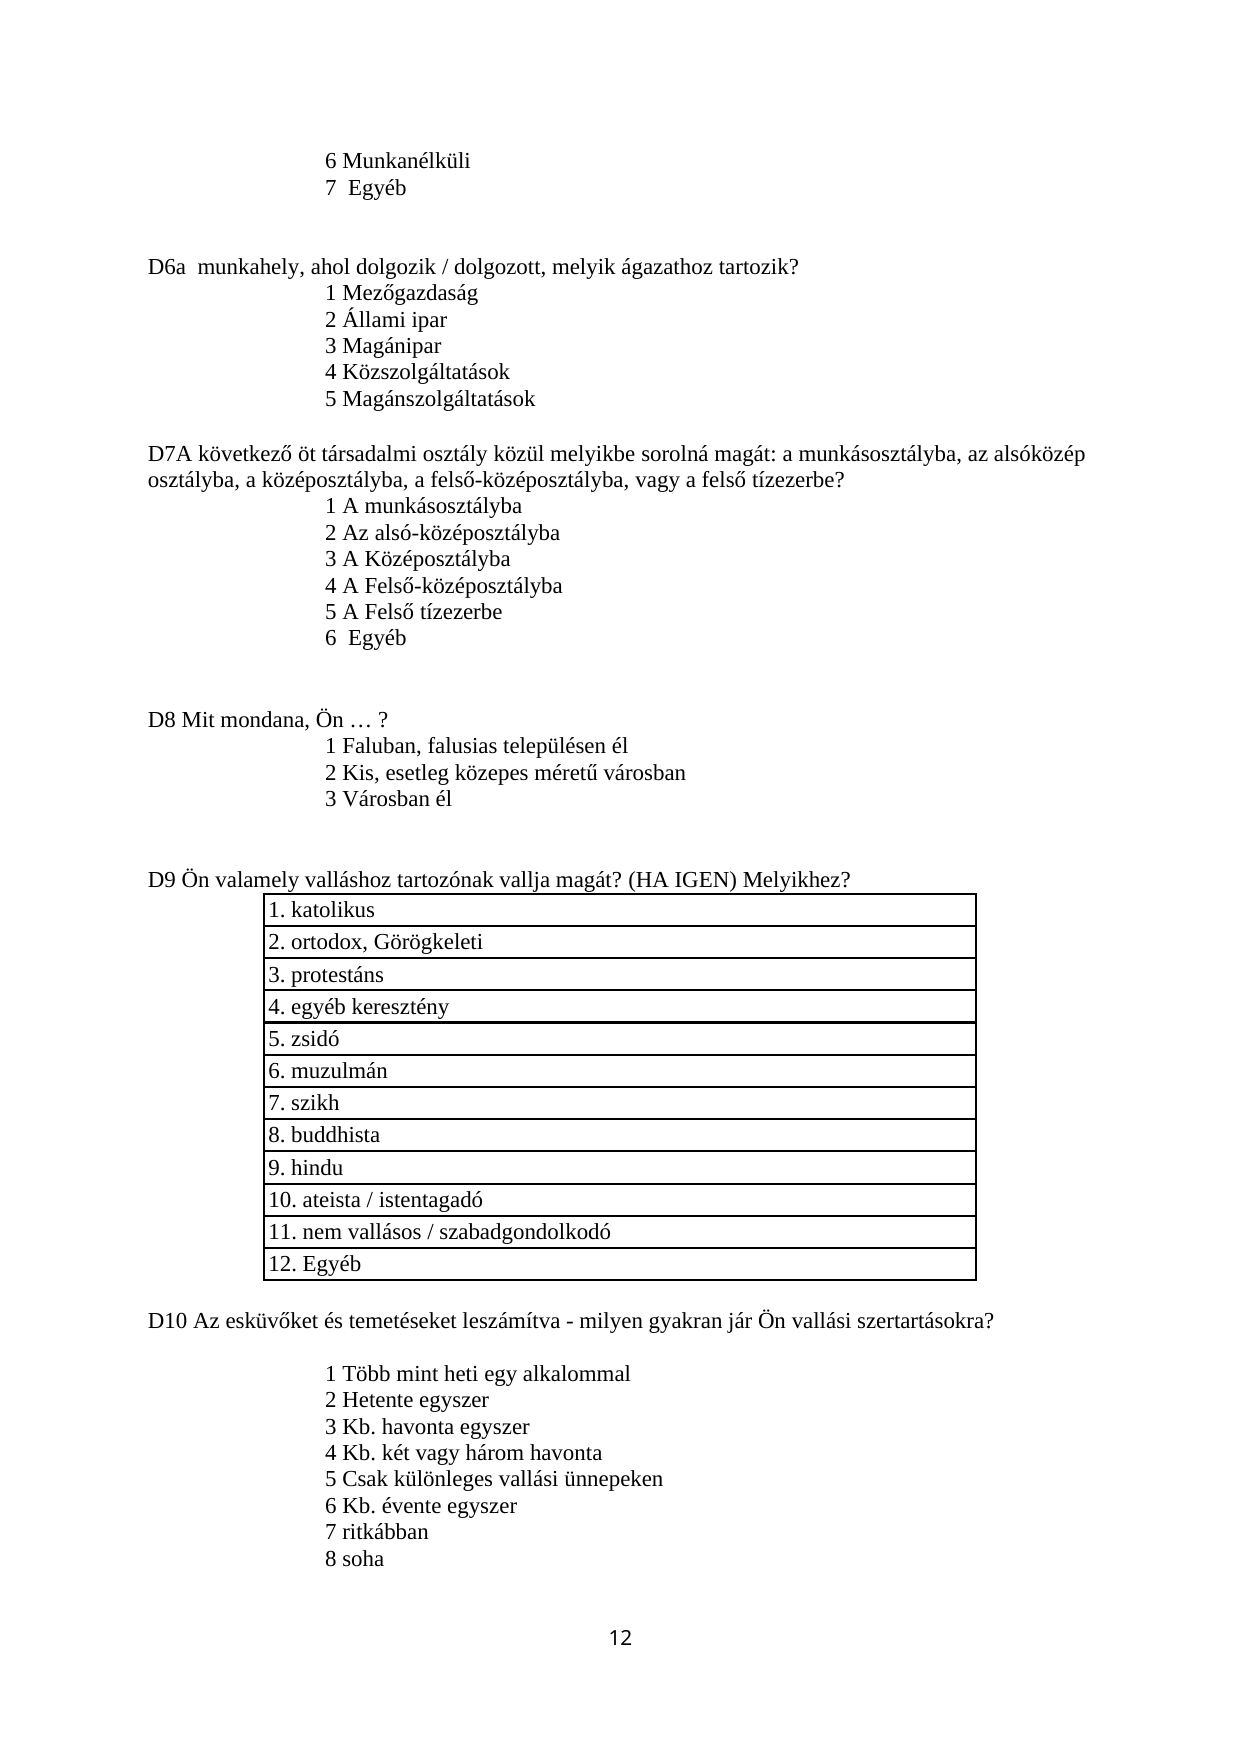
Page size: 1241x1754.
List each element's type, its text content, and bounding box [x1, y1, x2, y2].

text 3 Kb. havonta egyszer [148, 1413, 1093, 1439]
table_cell 5. zsidó [265, 1024, 975, 1054]
text 6 Munkanélküli [148, 148, 1093, 174]
text D10 Az esküvőket és temetéseket leszámítva - milyen gyakran jár Ön vallási szertartásokra? [148, 1307, 1093, 1334]
text 5 Csak különleges vallási ünnepeken [148, 1466, 1093, 1492]
table_cell 8. buddhista [265, 1120, 975, 1150]
text 7 ritkábban [148, 1518, 1093, 1544]
table_cell 10. ateista / istentagadó [265, 1185, 975, 1214]
table_cell 11. nem vallásos / szabadgondolkodó [265, 1217, 975, 1247]
text 1 Több mint heti egy alkalommal [148, 1360, 1093, 1386]
text 1 Mezőgazdaság [148, 279, 1093, 306]
text D6a munkahely, ahol dolgozik / dolgozott, melyik ágazathoz tartozik? [148, 253, 1093, 279]
text 2 Hetente egyszer [148, 1386, 1093, 1413]
table_cell 6. muzulmán [265, 1056, 975, 1086]
text 3 A Középosztályba [148, 545, 1093, 572]
table_cell 12. Egyéb [265, 1249, 975, 1279]
text 5 A Felső tízezerbe [148, 598, 1093, 624]
text 1 Faluban, falusias településen él [148, 732, 1093, 758]
text 5 Magánszolgáltatások [148, 385, 1093, 411]
text D9 Ön valamely valláshoz tartozónak vallja magát? (HA IGEN) Melyikhez? [148, 866, 1093, 893]
table_cell 2. ortodox, Görögkeleti [265, 927, 975, 957]
text 2 Kis, esetleg közepes méretű városban [148, 758, 1093, 785]
text D8 Mit mondana, Ön … ? [148, 706, 1093, 732]
table_cell 7. szikh [265, 1088, 975, 1118]
text 4 Kb. két vagy három havonta [148, 1439, 1093, 1466]
text 2 Az alsó‐középosztályba [148, 519, 1093, 545]
table_header 1. katolikus [265, 895, 975, 925]
text 6 Kb. évente egyszer [148, 1492, 1093, 1518]
text 3 Városban él [148, 785, 1093, 811]
text 2 Állami ipar [148, 306, 1093, 332]
text 4 Közszolgáltatások [148, 358, 1093, 385]
text 7 Egyéb [148, 174, 1093, 200]
text 8 soha [148, 1544, 1093, 1571]
text 3 Magánipar [148, 332, 1093, 358]
table_cell 4. egyéb keresztény [265, 991, 975, 1021]
text 6 Egyéb [148, 624, 1093, 651]
text 4 A Felső‐középosztályba [148, 572, 1093, 598]
table_cell 3. protestáns [265, 959, 975, 989]
text 1 A munkásosztályba [148, 493, 1093, 519]
table_cell 9. hindu [265, 1152, 975, 1182]
text D7A következő öt társadalmi osztály közül melyikbe sorolná magát: a munkásosztályba, az alsóközéposztályba, a középosztályba, a felső‐középosztályba, vagy a felső tízezerbe? [148, 440, 1093, 493]
